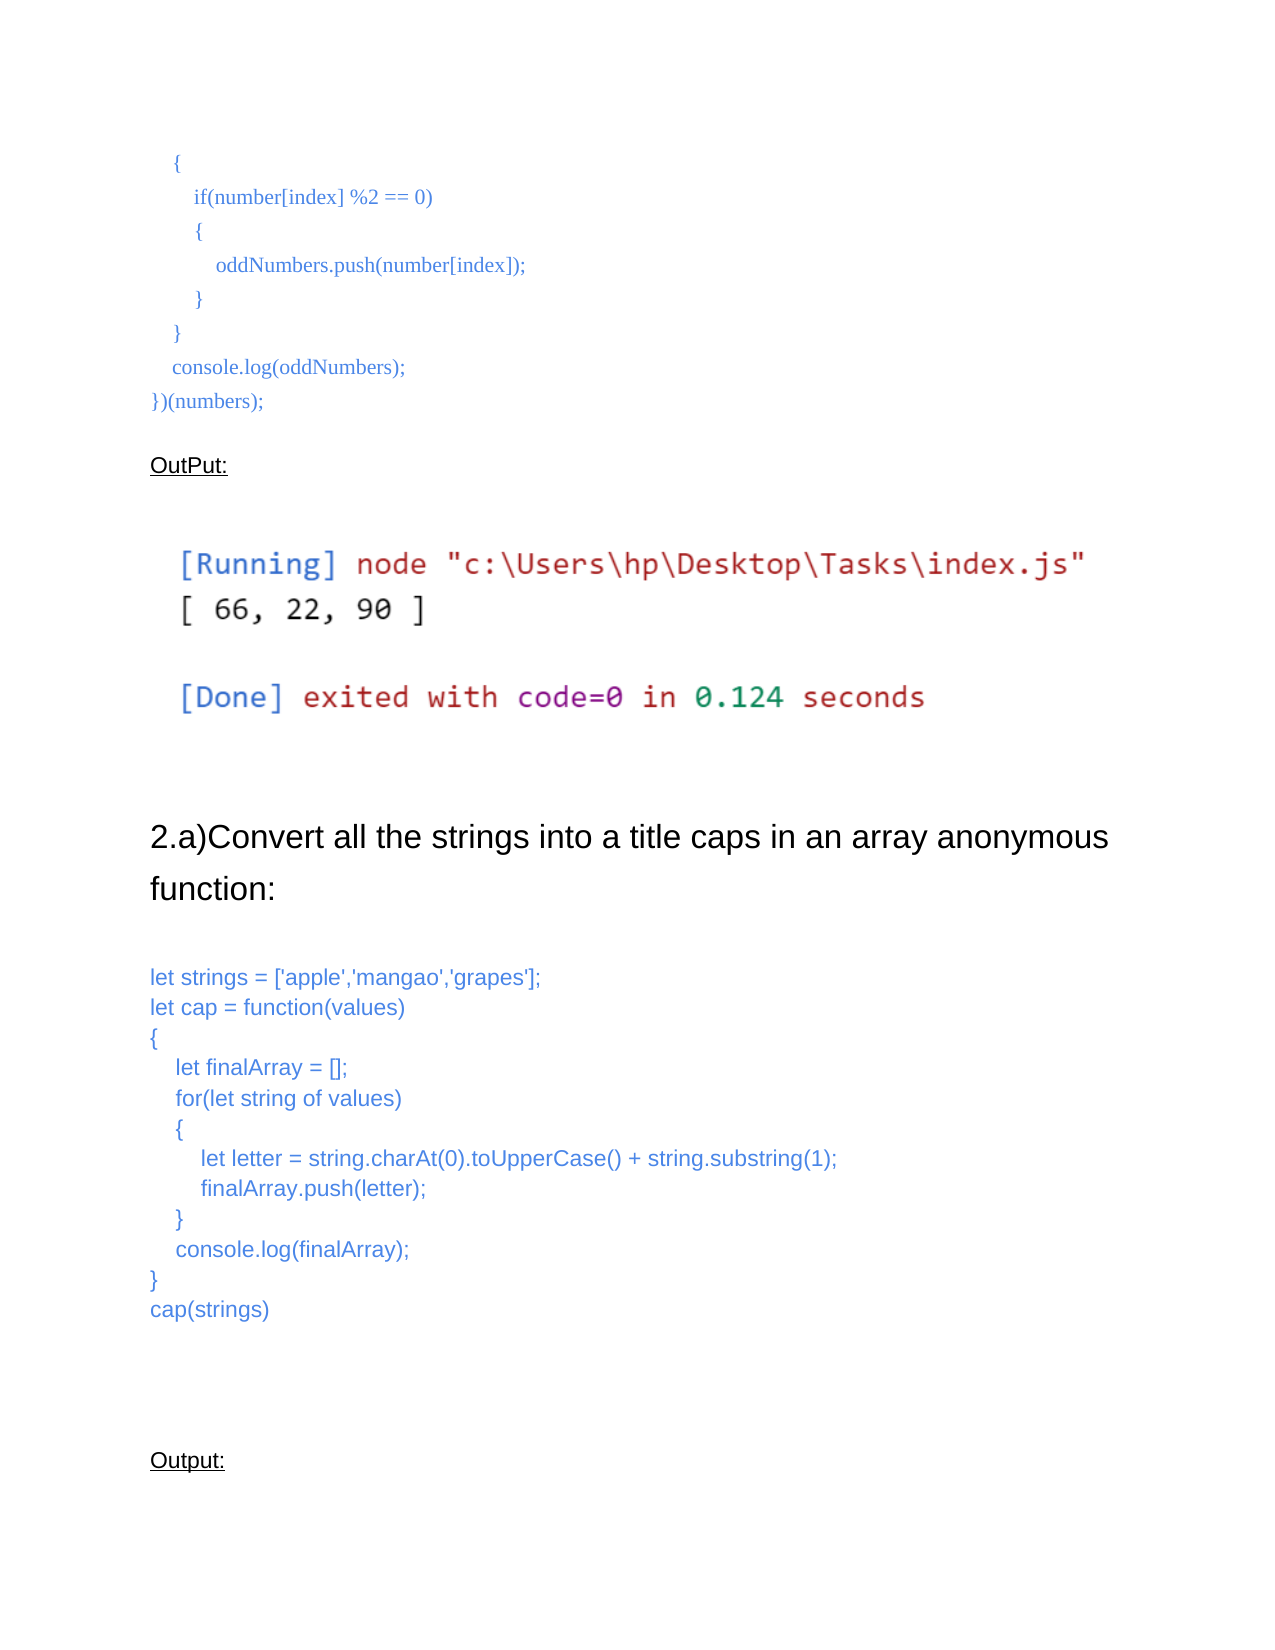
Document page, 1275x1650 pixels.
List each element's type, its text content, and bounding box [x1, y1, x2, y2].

text Output: [150, 1447, 1125, 1473]
text { [150, 1115, 1125, 1141]
text })(numbers); [150, 388, 1125, 413]
picture [150, 512, 1125, 746]
text } [150, 286, 1125, 311]
text let strings = ['apple','mangao','grapes']; [150, 964, 1125, 990]
text { [150, 218, 1125, 243]
text let finalArray = []; [150, 1054, 1125, 1081]
subtitle 2.a)Convert all the strings into a title caps in an array anonymous function: [150, 817, 1125, 907]
text let letter = string.charAt(0).toUpperCase() + string.substring(1); [150, 1145, 1125, 1171]
text console.log(finalArray); [150, 1236, 1125, 1262]
text let cap = function(values) [150, 994, 1125, 1020]
text console.log(oddNumbers); [150, 354, 1125, 379]
text OutPut: [150, 452, 1125, 478]
text { [150, 150, 1125, 175]
text } [150, 320, 1125, 345]
text cap(strings) [150, 1296, 1125, 1322]
text if(number[index] %2 == 0) [150, 184, 1125, 209]
text finalArray.push(letter); [150, 1175, 1125, 1201]
text oddNumbers.push(number[index]); [150, 252, 1125, 277]
text { [150, 1024, 1125, 1050]
text } [150, 1205, 1125, 1232]
text } [150, 1266, 1125, 1292]
text for(let string of values) [150, 1084, 1125, 1111]
